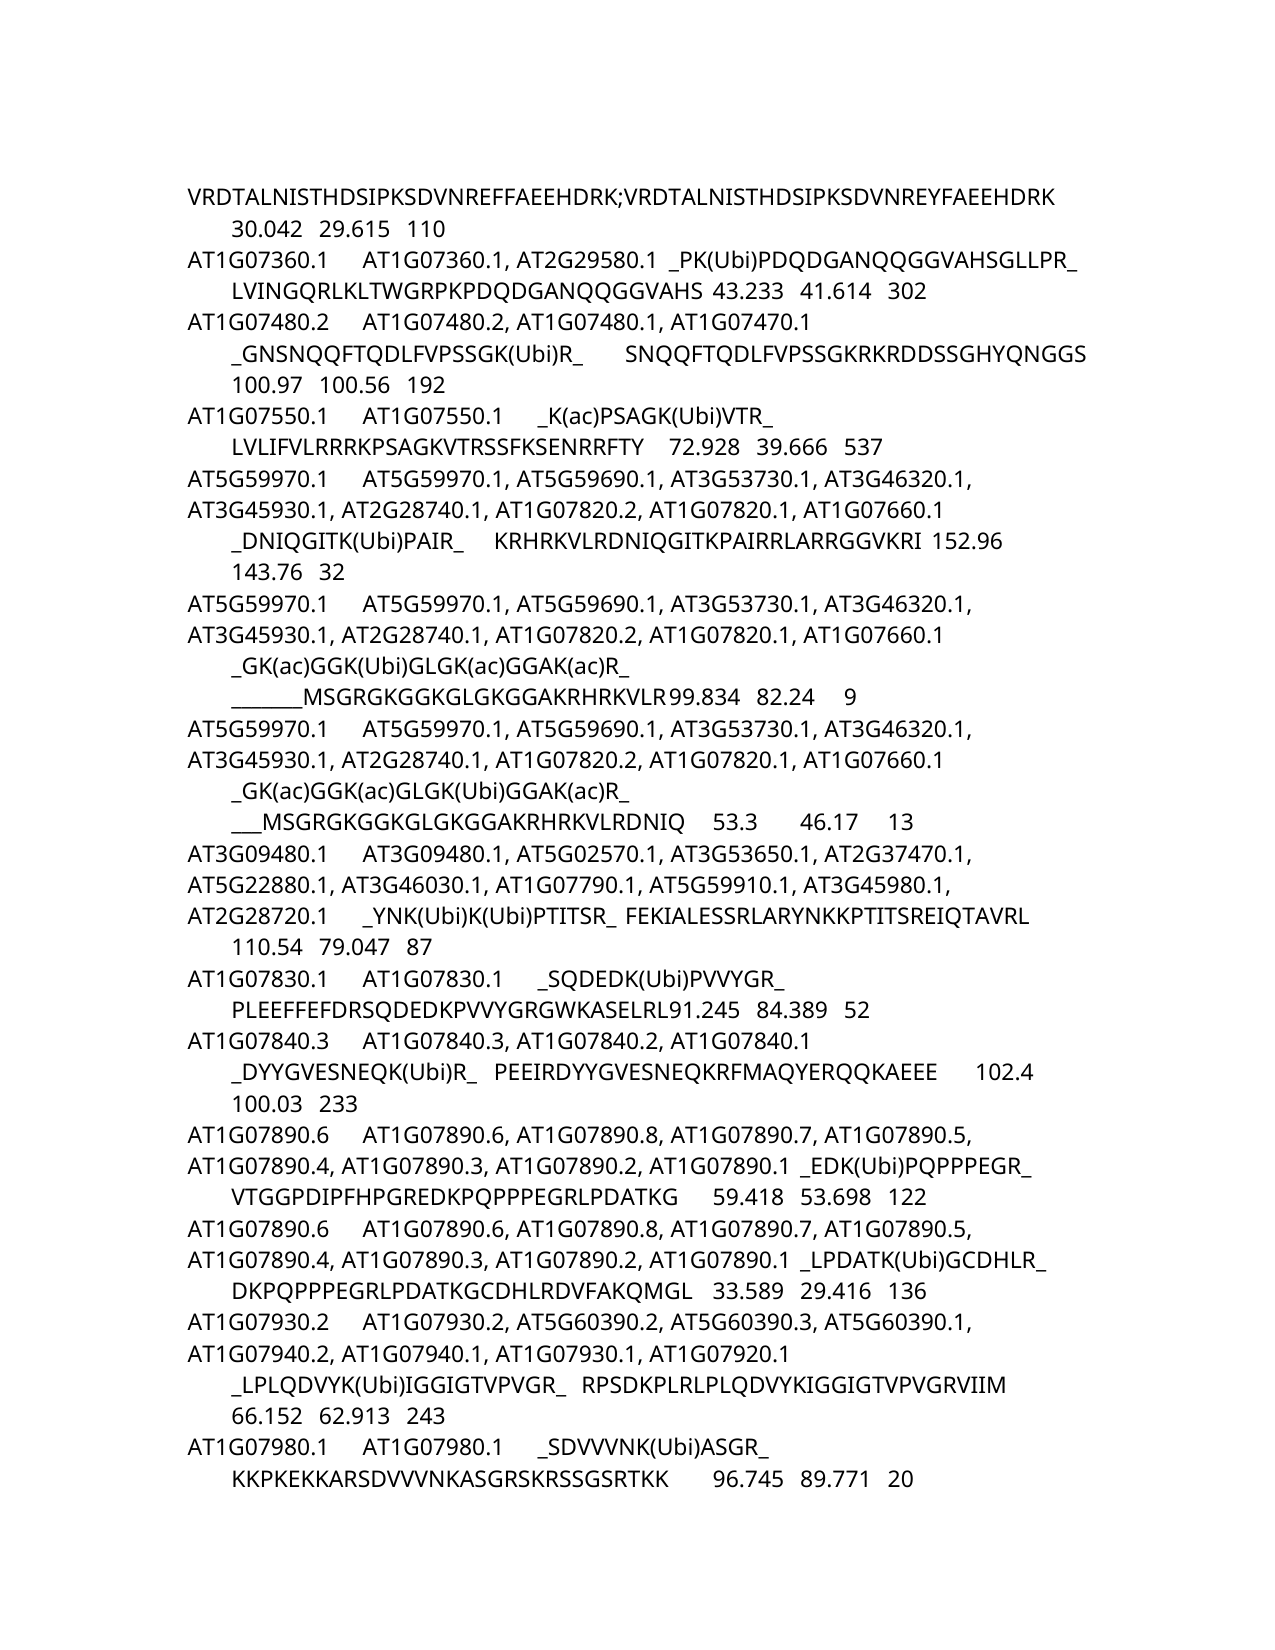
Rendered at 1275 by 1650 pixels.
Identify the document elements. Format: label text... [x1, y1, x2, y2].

text AT1G07840.3 AT1G07840.3, AT1G07840.2, AT1G07840.1 _DYYGVESNEQK(Ubi)R_ PEEIRDYYGVESNEQKRFMAQYERQQKAEEE 102.4 100.03 233 [187, 1025, 1087, 1119]
text AT1G07930.2 AT1G07930.2, AT5G60390.2, AT5G60390.3, AT5G60390.1, AT1G07940.2, AT1G07940.1, AT1G07930.1, AT1G07920.1 _LPLQDVYK(Ubi)IGGIGTVPVGR_ RPSDKPLRLPLQDVYKIGGIGTVPVGRVIIM 66.152 62.913 243 [187, 1306, 1087, 1431]
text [187, 150, 1087, 244]
text AT1G07890.6 AT1G07890.6, AT1G07890.8, AT1G07890.7, AT1G07890.5, AT1G07890.4, AT1G07890.3, AT1G07890.2, AT1G07890.1 _LPDATK(Ubi)GCDHLR_ DKPQPPPEGRLPDATKGCDHLRDVFAKQMGL 33.589 29.416 136 [187, 1212, 1087, 1306]
text AT5G59970.1 AT5G59970.1, AT5G59690.1, AT3G53730.1, AT3G46320.1, AT3G45930.1, AT2G28740.1, AT1G07820.2, AT1G07820.1, AT1G07660.1 _GK(ac)GGK(ac)GLGK(Ubi)GGAK(ac)R_ ___MSGRGKGGKGLGKGGAKRHRKVLRDNIQ 53.3 46.17 13 [187, 712, 1087, 837]
text AT5G59970.1 AT5G59970.1, AT5G59690.1, AT3G53730.1, AT3G46320.1, AT3G45930.1, AT2G28740.1, AT1G07820.2, AT1G07820.1, AT1G07660.1 _DNIQGITK(Ubi)PAIR_ KRHRKVLRDNIQGITKPAIRRLARRGGVKRI 152.96 143.76 32 [187, 462, 1087, 587]
text AT5G59970.1 AT5G59970.1, AT5G59690.1, AT3G53730.1, AT3G46320.1, AT3G45930.1, AT2G28740.1, AT1G07820.2, AT1G07820.1, AT1G07660.1 _GK(ac)GGK(Ubi)GLGK(ac)GGAK(ac)R_ _______MSGRGKGGKGLGKGGAKRHRKVLR 99.834 82.24 9 [187, 587, 1087, 712]
text AT1G07360.1 AT1G07360.1, AT2G29580.1 _PK(Ubi)PDQDGANQQGGVAHSGLLPR_ LVINGQRLKLTWGRPKPDQDGANQQGGVAHS 43.233 41.614 302 [187, 244, 1087, 306]
text AT1G07830.1 AT1G07830.1 _SQDEDK(Ubi)PVVYGR_ PLEEFFEFDRSQDEDKPVVYGRGWKASELRL 91.245 84.389 52 [187, 962, 1087, 1025]
text AT1G07890.6 AT1G07890.6, AT1G07890.8, AT1G07890.7, AT1G07890.5, AT1G07890.4, AT1G07890.3, AT1G07890.2, AT1G07890.1 _EDK(Ubi)PQPPPEGR_ VTGGPDIPFHPGREDKPQPPPEGRLPDATKG 59.418 53.698 122 [187, 1119, 1087, 1212]
text AT1G07480.2 AT1G07480.2, AT1G07480.1, AT1G07470.1 _GNSNQQFTQDLFVPSSGK(Ubi)R_ SNQQFTQDLFVPSSGKRKRDDSSGHYQNGGS 100.97 100.56 192 [187, 306, 1087, 400]
text AT3G09480.1 AT3G09480.1, AT5G02570.1, AT3G53650.1, AT2G37470.1, AT5G22880.1, AT3G46030.1, AT1G07790.1, AT5G59910.1, AT3G45980.1, AT2G28720.1 _YNK(Ubi)K(Ubi)PTITSR_ FEKIALESSRLARYNKKPTITSREIQTAVRL 110.54 79.047 87 [187, 837, 1087, 962]
text AT1G07980.1 AT1G07980.1 _SDVVVNK(Ubi)ASGR_ KKPKEKKARSDVVVNKASGRSKRSSGSRTKK 96.745 89.771 20 [187, 1431, 1087, 1494]
text AT1G07550.1 AT1G07550.1 _K(ac)PSAGK(Ubi)VTR_ LVLIFVLRRRKPSAGKVTRSSFKSENRRFTY 72.928 39.666 537 [187, 400, 1087, 462]
